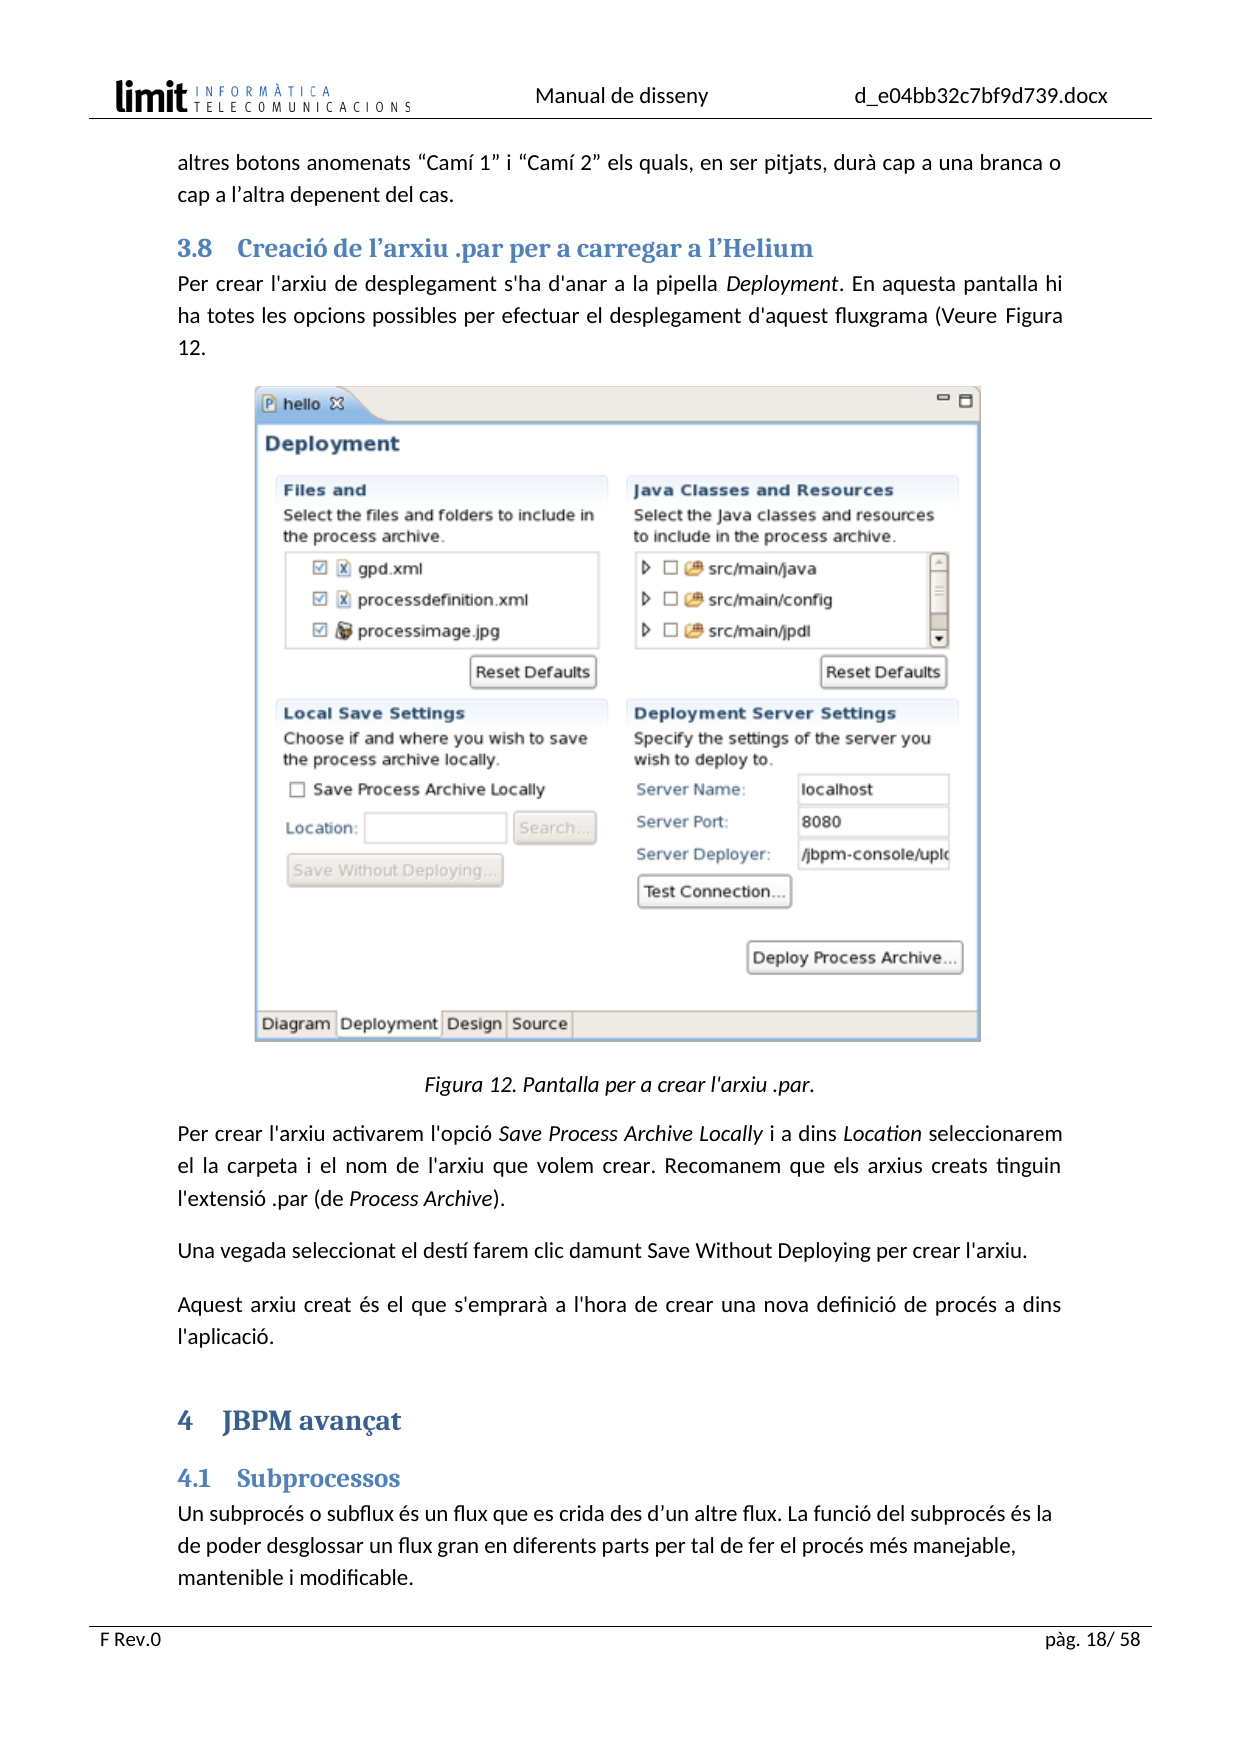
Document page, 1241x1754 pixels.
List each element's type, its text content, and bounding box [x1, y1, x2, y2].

text Un subprocés o subflux és un flux que es crida des d’un altre flux. La funció del subprocés és la de poder desglossar un flux gran en diferents parts per tal de fer el procés més manejable, mantenible i modificable. [177, 1499, 1063, 1592]
text Una vegada seleccionat el destí farem clic damunt Save Without Deploying per crear l'arxiu. [177, 1237, 1063, 1265]
subtitle JBPM avançat [177, 1404, 1063, 1438]
text Per crear l'arxiu de desplegament s'ha d'anar a la pipella Deployment. En aquesta pantalla hi ha totes les opcions possibles per efectuar el desplegament d'aquest fluxgrama (Veure Figura 12. [177, 269, 1063, 361]
text Aquest arxiu creat és el que s'emprarà a l'hora de crear una nova definició de procés a dins l'aplicació. [177, 1290, 1063, 1350]
picture [116, 80, 410, 112]
text Per crear l'arxiu activarem l'opció Save Process Archive Locally i a dins Location seleccionarem el la carpeta i el nom de l'arxiu que volem crear. Recomanem que els arxius creats tinguin l'extensió .par (de Process Archive). [177, 1119, 1063, 1212]
subtitle Subprocessos [177, 1463, 1063, 1494]
subtitle Creació de l’arxiu .par per a carregar a l’Helium [177, 233, 1063, 264]
